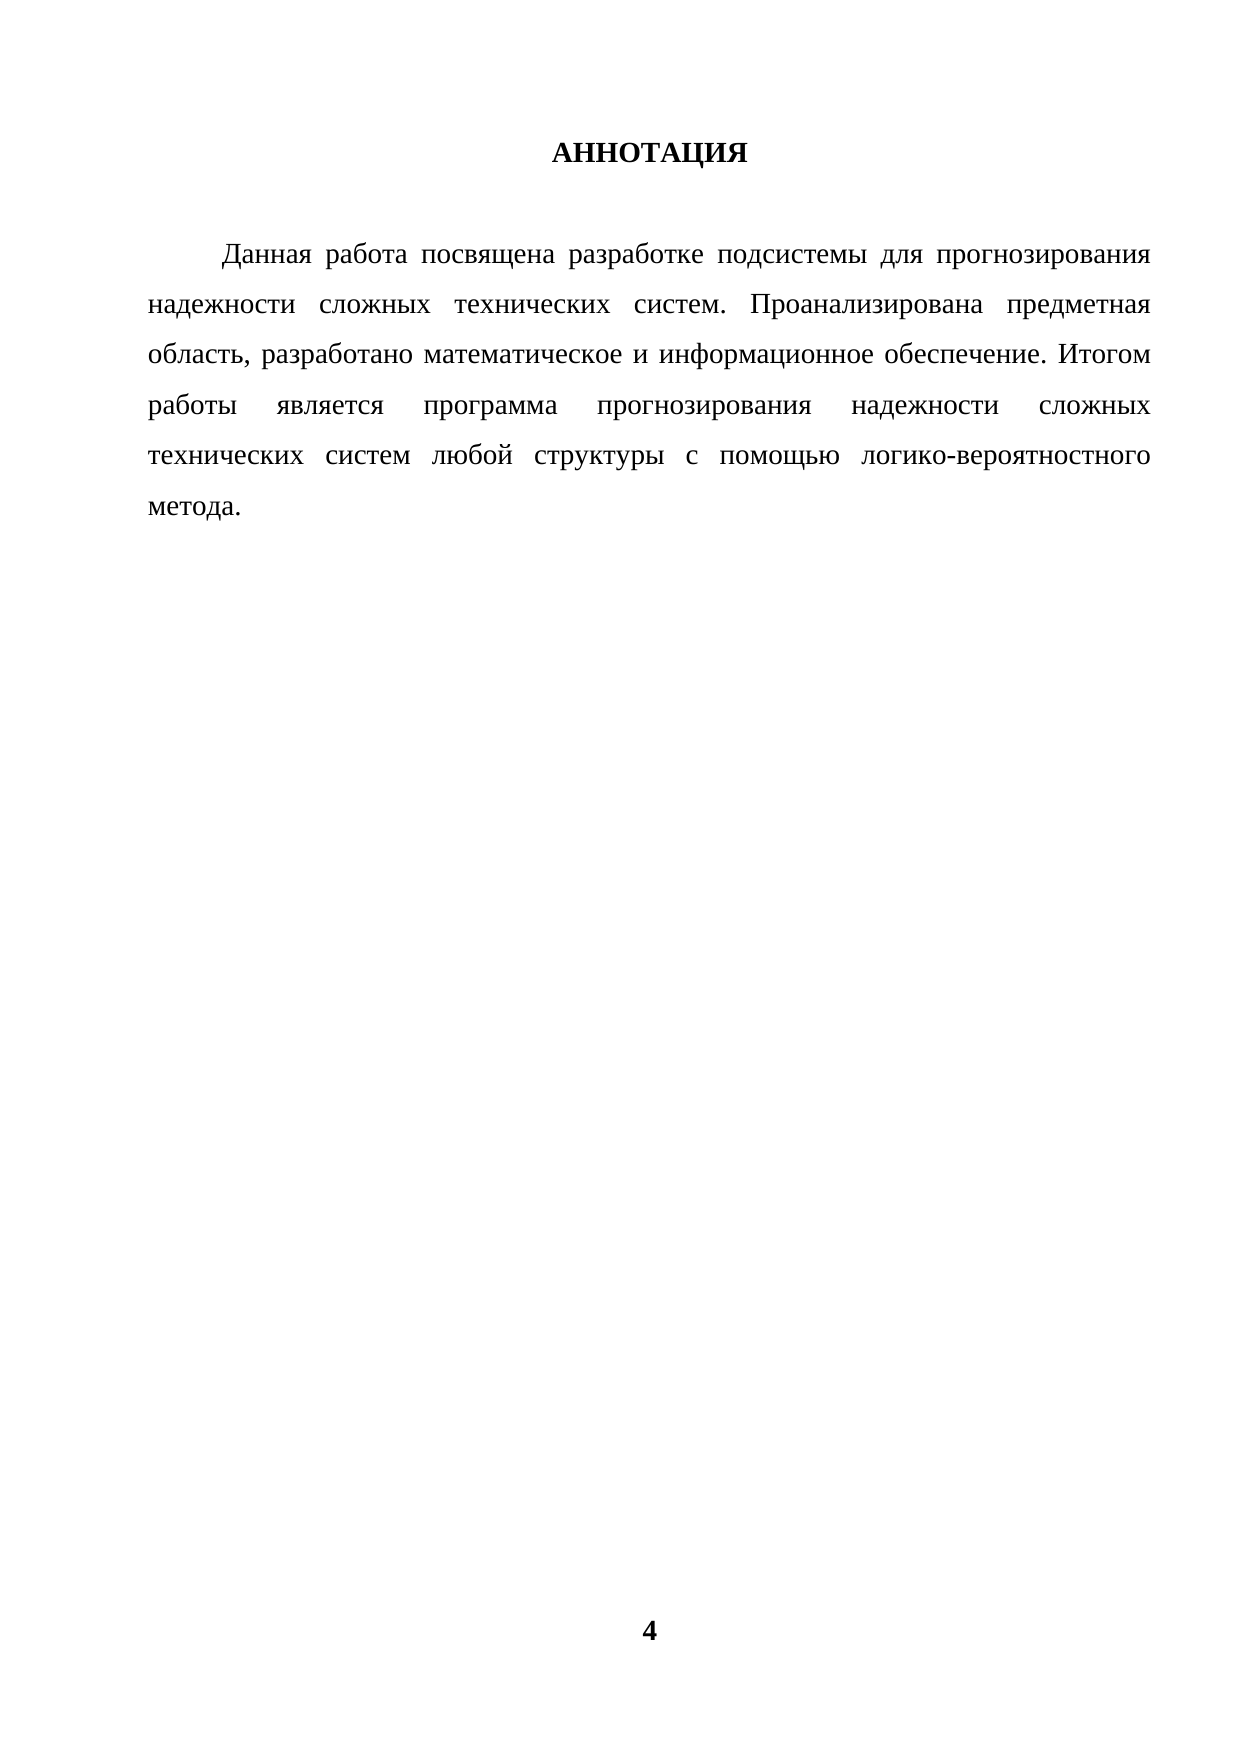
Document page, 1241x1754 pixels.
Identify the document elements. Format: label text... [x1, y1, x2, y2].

text АННОТАЦИЯ [148, 135, 1152, 169]
text Данная работа посвящена разработке подсистемы для прогнозирования надежности сложных технических систем. Проанализирована предметная область, разработано математическое и информационное обеспечение. Итогом работы является программа прогнозирования надежности сложных технических систем любой структуры с помощью логико-вероятностного метода. [148, 236, 1152, 521]
